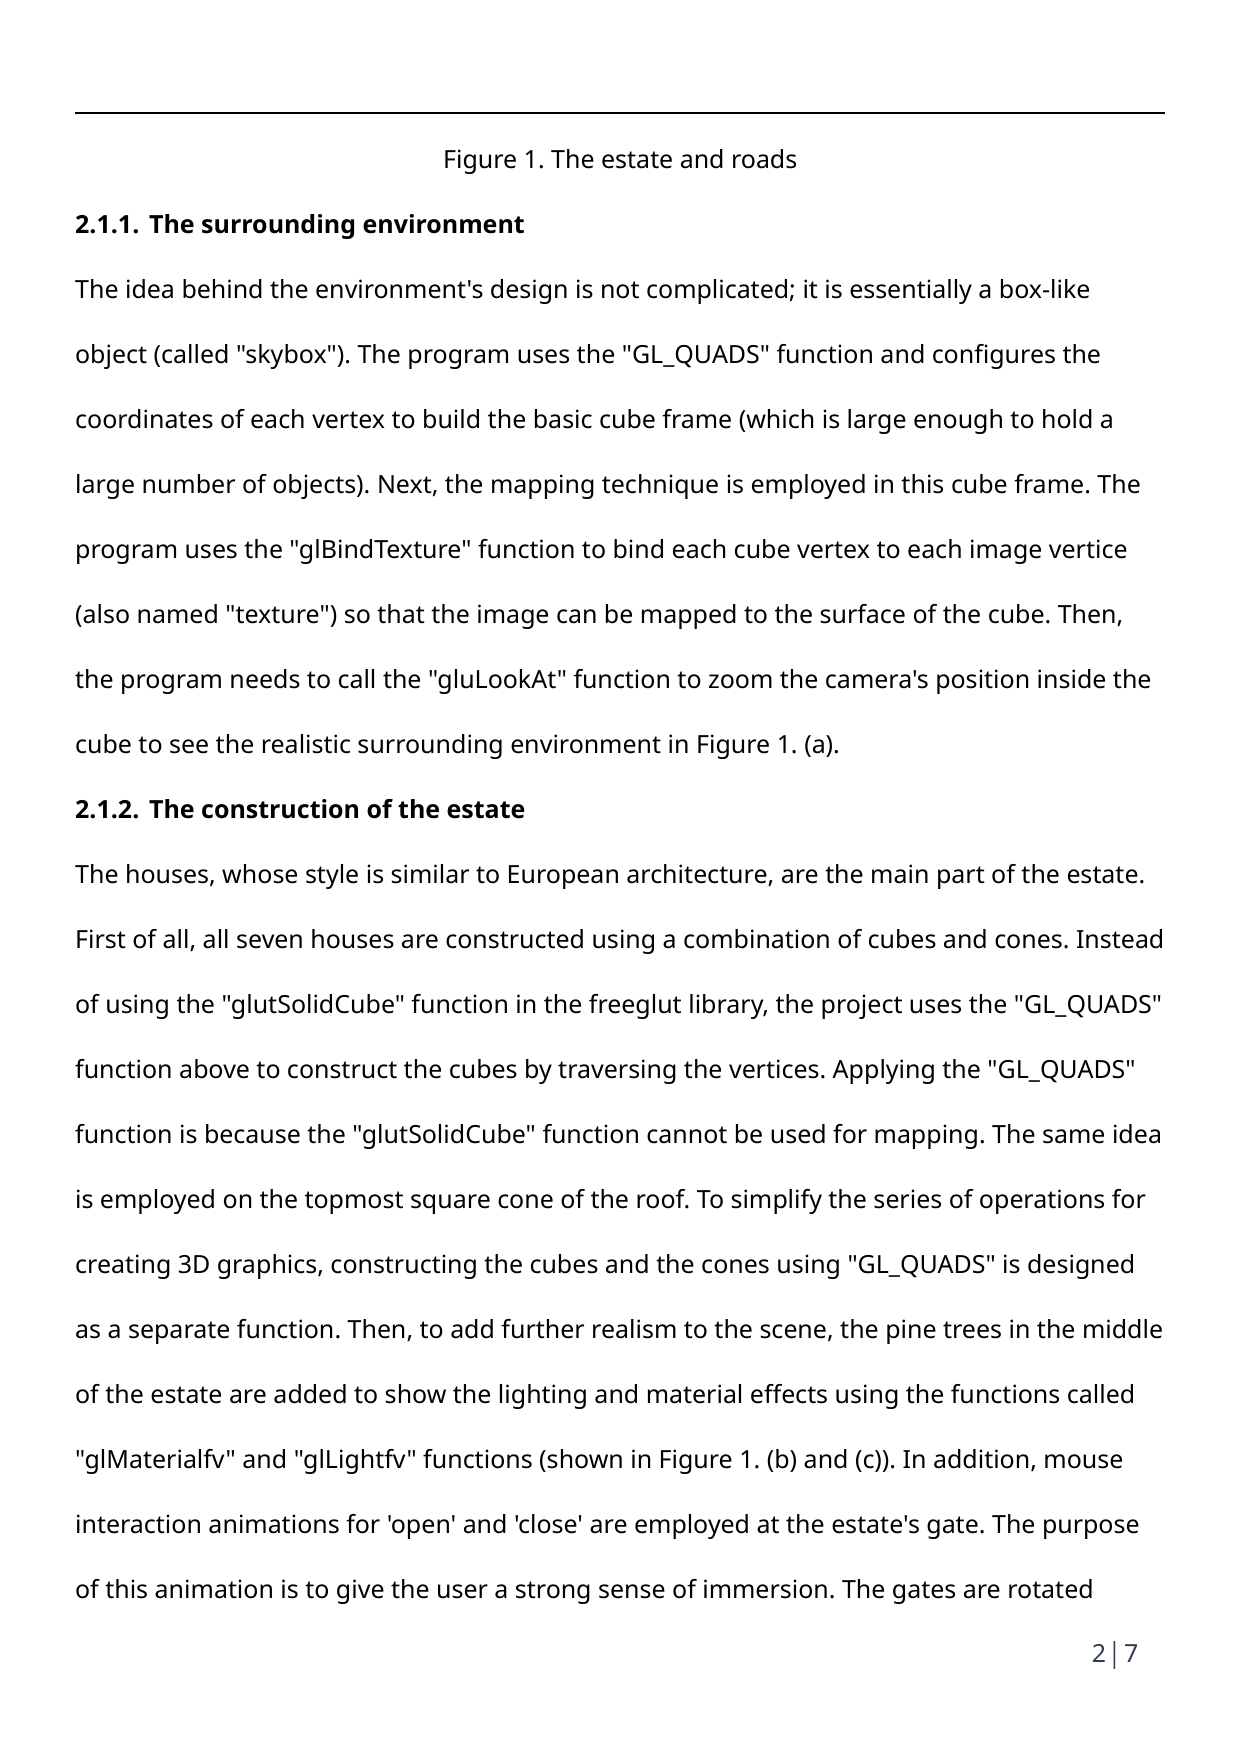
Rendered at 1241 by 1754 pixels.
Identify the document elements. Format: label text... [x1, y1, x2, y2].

list The construction of the estate [75, 776, 1165, 841]
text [75, 841, 1165, 1621]
text The idea behind the environment's design is not complicated; it is essentially a box-like object (called "skybox"). The program uses the "GL_QUADS" function and configures the coordinates of each vertex to build the basic cube frame (which is large enough to hold a large number of objects). Next, the mapping technique is employed in this cube frame. The program uses the "glBindTexture" function to bind each cube vertex to each image vertice (also named "texture") so that the image can be mapped to the surface of the cube. Then, the program needs to call the "gluLookAt" function to zoom the camera's position inside the cube to see the realistic surrounding environment in Figure 1. (a). [75, 256, 1165, 776]
text Figure 1. The estate and roads [75, 126, 1165, 191]
list The surrounding environment [75, 191, 1165, 256]
